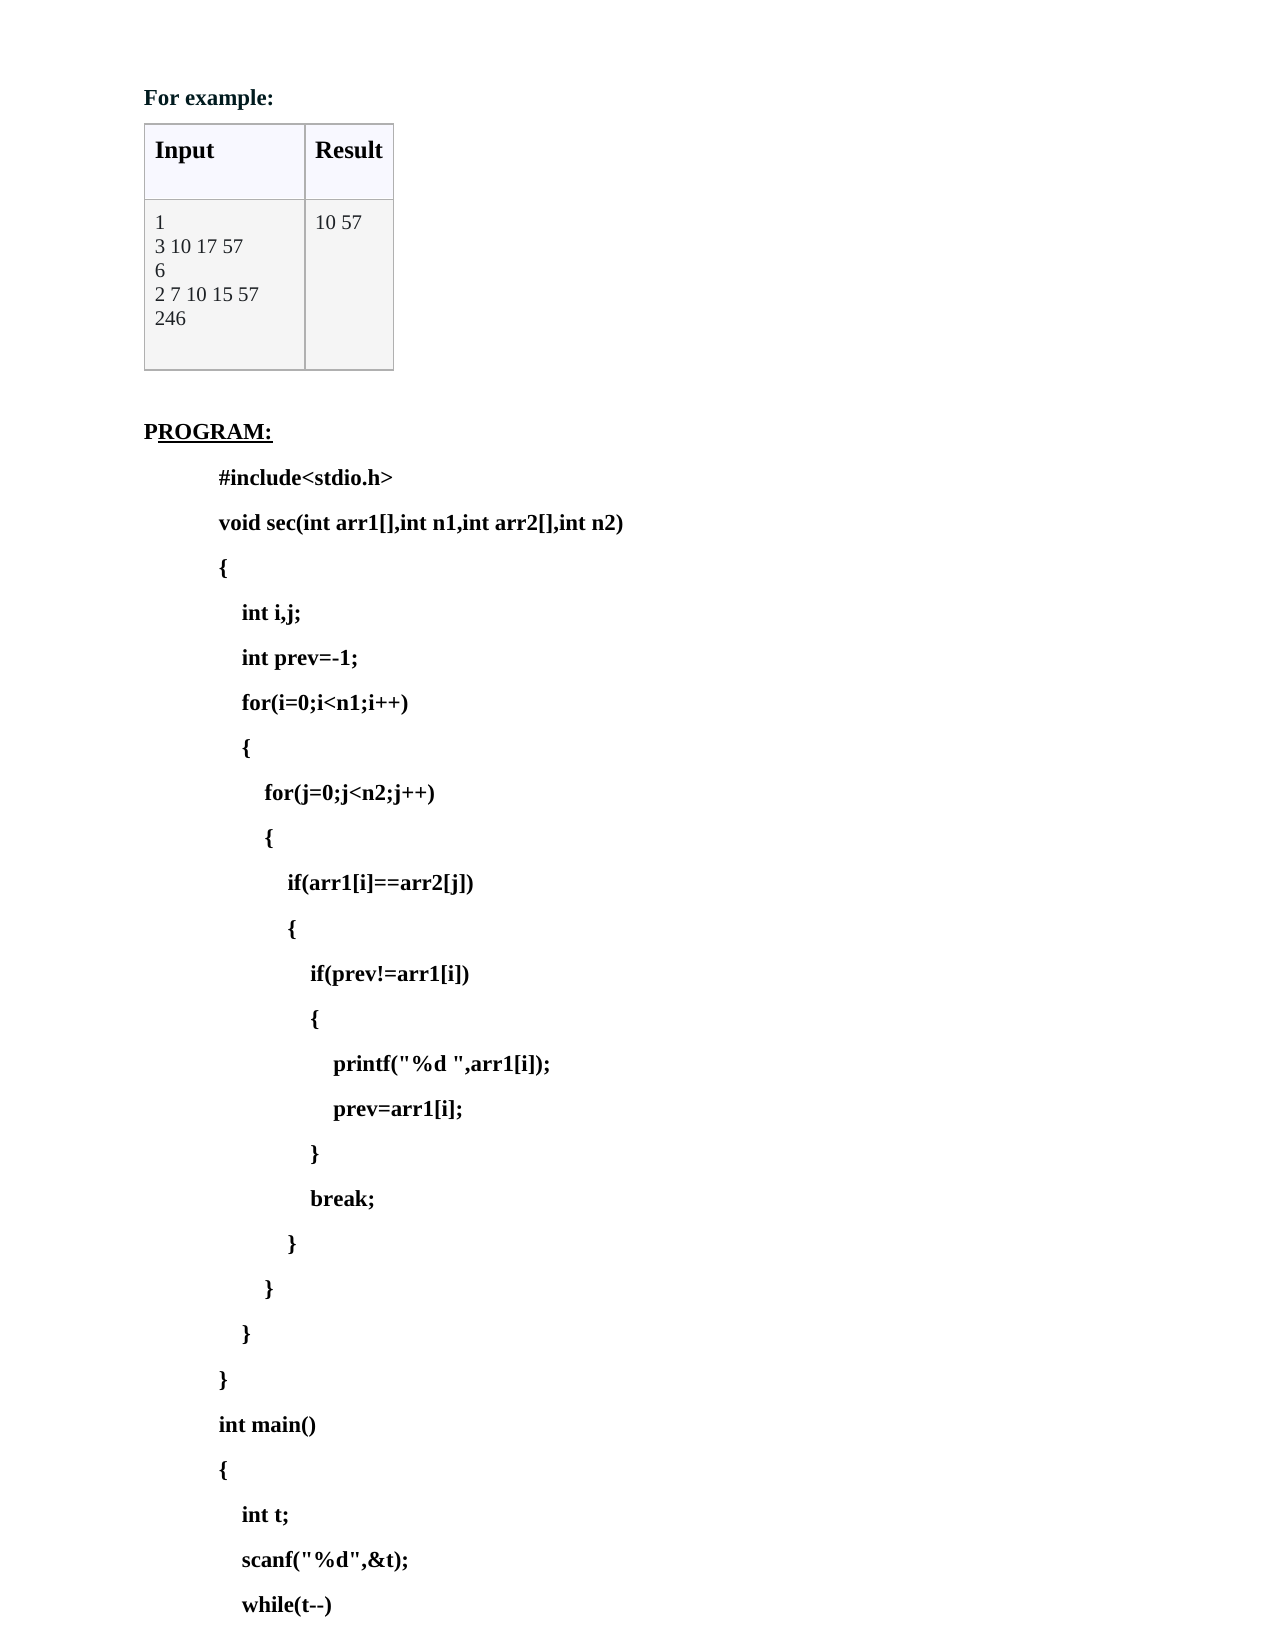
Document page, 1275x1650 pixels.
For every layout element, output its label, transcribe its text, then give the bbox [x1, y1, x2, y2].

table_header Input [145, 125, 304, 198]
text } [219, 1275, 1144, 1302]
text int i,j; [219, 599, 1144, 625]
text } [219, 1366, 1144, 1392]
text void sec(int arr1[],int n1,int arr2[],int n2) [219, 509, 1144, 535]
text int main() [219, 1411, 1144, 1437]
text if(prev!=arr1[i]) [219, 960, 1144, 986]
text int t; [219, 1501, 1144, 1527]
text scanf("%d",&t); [219, 1546, 1144, 1572]
table_cell 10 57 [306, 200, 393, 369]
text } [219, 1321, 1144, 1347]
table_header Result [306, 125, 393, 198]
text int prev=-1; [219, 644, 1144, 670]
text printf("%d ",arr1[i]); [219, 1050, 1144, 1076]
text { [219, 824, 1144, 851]
text } [219, 1140, 1144, 1166]
text { [219, 1456, 1144, 1482]
text prev=arr1[i]; [219, 1095, 1144, 1121]
text { [219, 554, 1144, 580]
text { [219, 914, 1144, 941]
text while(t--) [219, 1591, 1144, 1617]
text { [219, 1005, 1144, 1031]
text PROGRAM: [144, 418, 1144, 445]
text For example: [144, 84, 1144, 111]
text for(j=0;j<n2;j++) [219, 779, 1144, 806]
text { [219, 734, 1144, 761]
text for(i=0;i<n1;i++) [219, 689, 1144, 715]
text break; [219, 1185, 1144, 1212]
table_cell 1 3 10 17 57 6 2 7 10 15 57 246 [145, 200, 304, 369]
text if(arr1[i]==arr2[j]) [219, 869, 1144, 896]
text #include<stdio.h> [219, 463, 1144, 490]
text } [219, 1230, 1144, 1257]
